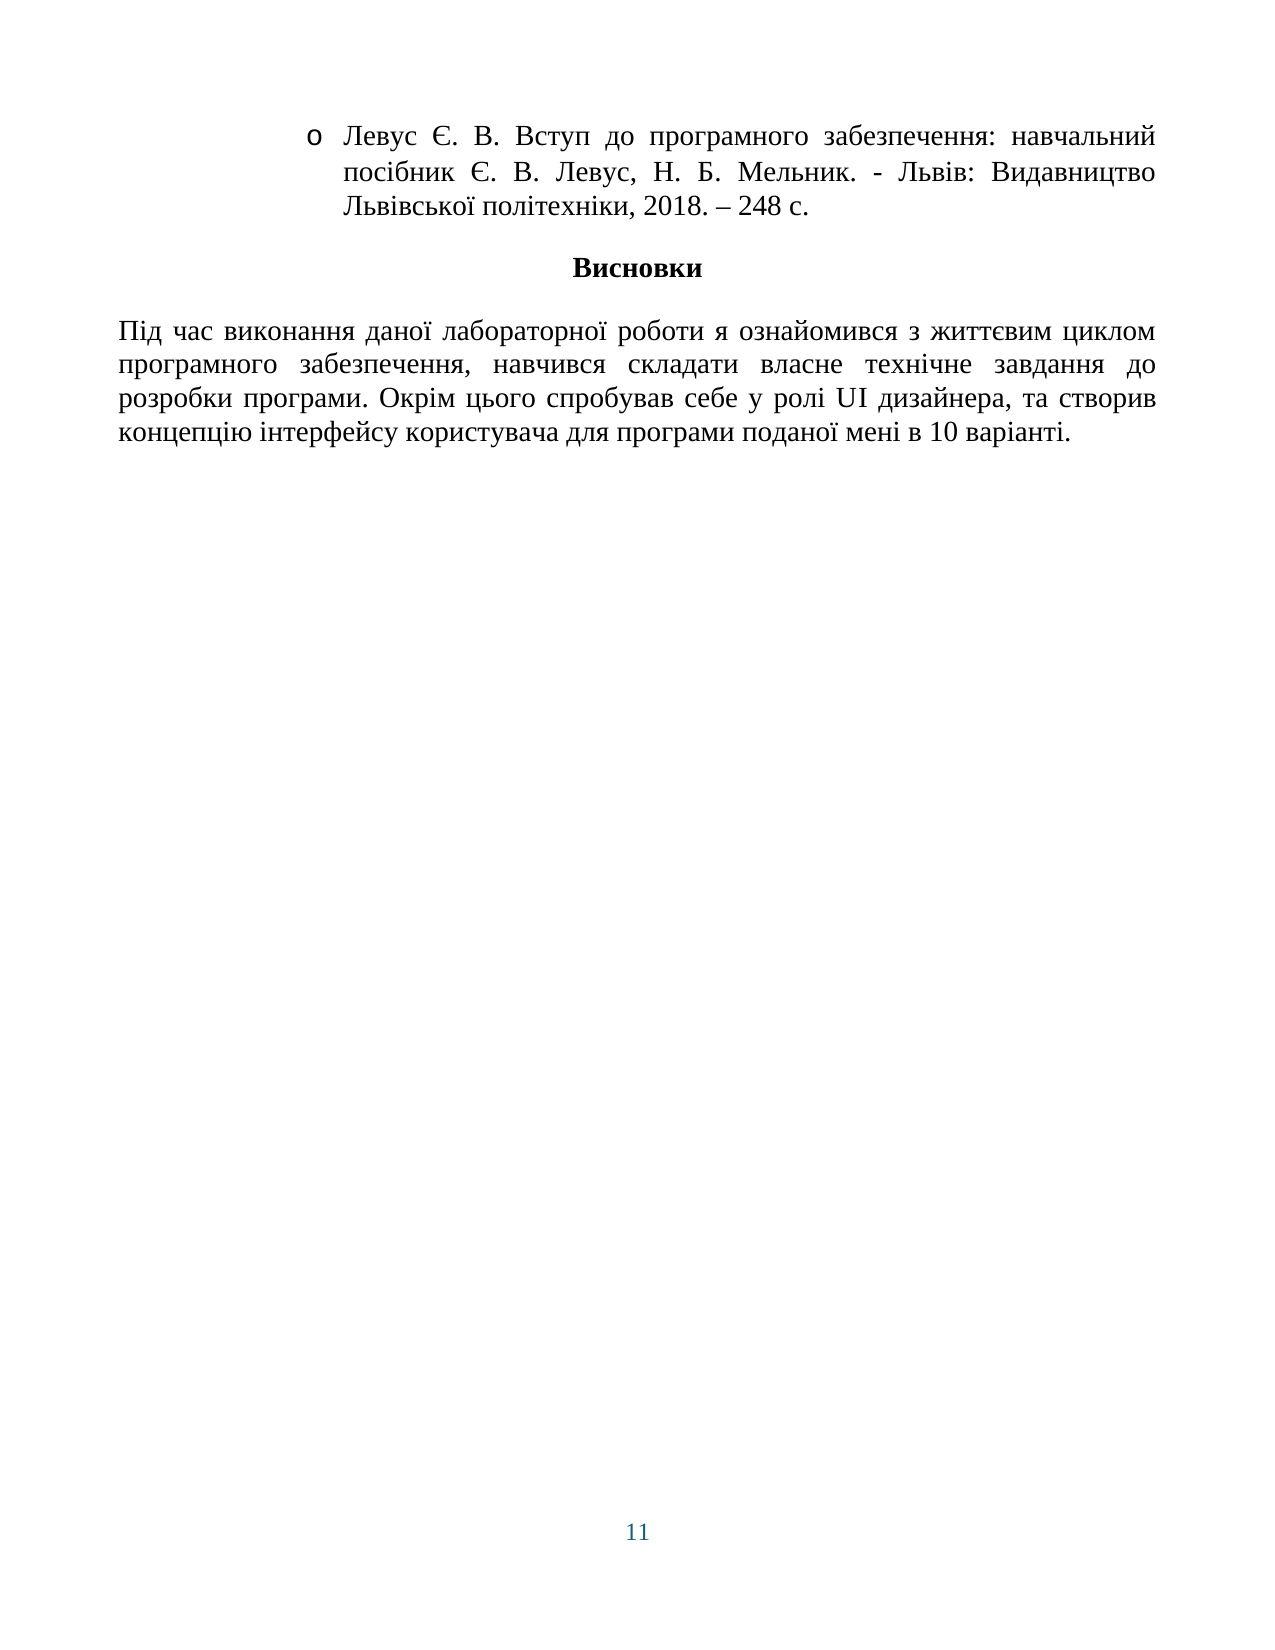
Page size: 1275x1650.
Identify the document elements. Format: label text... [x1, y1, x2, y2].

text Висновки [118, 250, 1157, 284]
text Під час виконання даної лабораторної роботи я ознайомився з життєвим циклом програмного забезпечення, навчився складати власне технічне завдання до розробки програми. Окрім цього спробував себе у ролі UI дизайнера, та створив концепцію інтерфейсу користувача для програми поданої мені в 10 варіанті. [118, 313, 1157, 447]
list Левус Є. В. Вступ до програмного забезпечення: навчальний посібник Є. В. Левус, Н. Б. Мельник. - Львів: Видавництво Львівської політехніки, 2018. – 248 с. [306, 118, 1157, 221]
